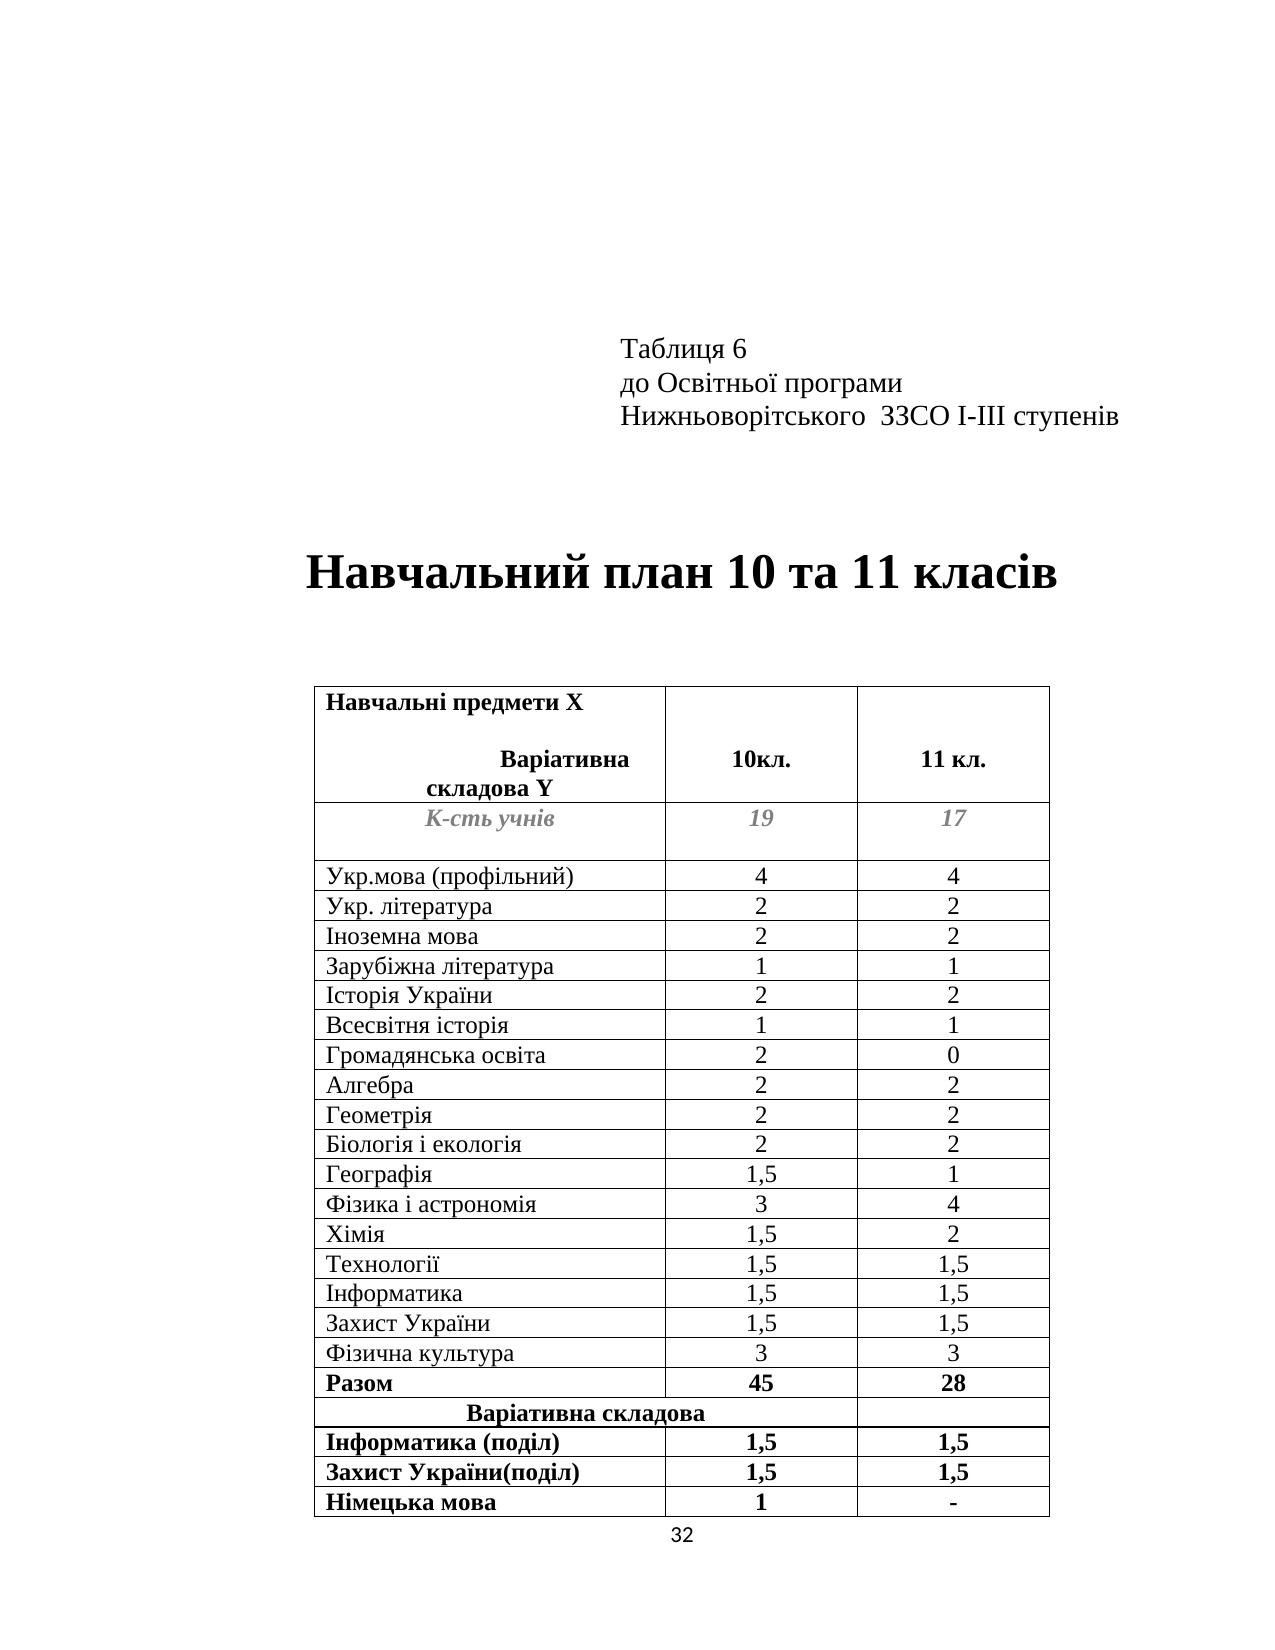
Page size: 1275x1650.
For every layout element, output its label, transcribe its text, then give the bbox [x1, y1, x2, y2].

table_cell 2 [666, 1130, 857, 1158]
table_cell Хімія [315, 1219, 665, 1248]
table_cell 2 [666, 1040, 857, 1069]
table_cell Всесвітня історія [315, 1010, 665, 1039]
table_cell 3 [858, 1338, 1049, 1367]
table_cell 1 [666, 1010, 857, 1039]
table_cell 2 [858, 891, 1049, 920]
table_cell 17 [858, 803, 1049, 860]
table_cell Іноземна мова [315, 921, 665, 950]
table_cell Географія [315, 1159, 665, 1188]
table_cell 4 [858, 1189, 1049, 1218]
text Навчальний план 10 та 11 класів [177, 542, 1186, 599]
table_cell Інформатика [315, 1279, 665, 1307]
table_cell 3 [666, 1189, 857, 1218]
table_cell 1 [666, 951, 857, 979]
table_cell 1 [666, 1487, 857, 1516]
table_header 10кл. [666, 687, 857, 802]
table_cell 32,5 [858, 1368, 1049, 1397]
table_cell Історія України [315, 981, 665, 1009]
table_cell Технології [315, 1249, 665, 1277]
table_cell 1,5 [666, 1279, 857, 1307]
table_cell 2 [666, 921, 857, 950]
table_cell 1,5 [666, 1159, 857, 1188]
table_cell Інформатика (поділ) [315, 1428, 665, 1456]
table_cell 2 [666, 1070, 857, 1099]
table_cell 1,5 [666, 1308, 857, 1337]
table_cell 4 [858, 861, 1049, 890]
table_cell 1,5 [858, 1279, 1049, 1307]
table_cell Німецька мова [315, 1487, 665, 1516]
table_cell Алгебра [315, 1070, 665, 1099]
table_cell 2 [666, 981, 857, 1009]
text до Освітньої програми [620, 365, 1186, 398]
table_cell 19 [666, 803, 857, 860]
table_cell 0 [858, 1040, 1049, 1069]
table_cell [858, 1398, 1049, 1426]
table_cell Укр.мова (профільний) [315, 861, 665, 890]
table_cell 2 [858, 981, 1049, 1009]
table_cell Біологія і екологія [315, 1130, 665, 1158]
table_cell 1,5 [666, 1428, 857, 1456]
table_header Навчальні предмети Х Варіативна складова Y [315, 687, 665, 802]
table_cell 1,5 [666, 1249, 857, 1277]
table_cell 1,5 [666, 1457, 857, 1486]
table_cell 2 [858, 1070, 1049, 1099]
table_cell Фізична культура [315, 1338, 665, 1367]
table_cell Фізика і астрономія [315, 1189, 665, 1218]
table_cell 33,5 [666, 1368, 857, 1397]
table_cell 1,5 [858, 1308, 1049, 1337]
table_cell Геометрія [315, 1100, 665, 1128]
table_cell 4 [666, 861, 857, 890]
table_cell Захист України [315, 1308, 665, 1337]
table_cell 2 [858, 921, 1049, 950]
table_cell 3 [666, 1338, 857, 1367]
table_cell 1,5 [858, 1457, 1049, 1486]
table_cell Захист України(поділ) [315, 1457, 665, 1486]
table_cell 1 [858, 1159, 1049, 1188]
table_cell 2 [858, 1100, 1049, 1128]
table_cell 1,5 [666, 1219, 857, 1248]
table_cell 1,5 [858, 1428, 1049, 1456]
table_cell К-сть учнів [315, 803, 665, 860]
table_cell Варіативна складова [315, 1398, 857, 1426]
table_cell 1 [858, 1010, 1049, 1039]
table_cell - [858, 1487, 1049, 1516]
table_cell Разом [315, 1368, 665, 1397]
text Таблиця 6 [620, 331, 1186, 365]
table_cell 1 [858, 951, 1049, 979]
table_cell Зарубіжна література [315, 951, 665, 979]
table_cell 2 [858, 1130, 1049, 1158]
table_cell 1,5 [858, 1249, 1049, 1277]
table_cell Укр. література [315, 891, 665, 920]
table_cell 2 [666, 1100, 857, 1128]
table_cell 2 [858, 1219, 1049, 1248]
table_header 11 кл. [858, 687, 1049, 802]
table_cell 2 [666, 891, 857, 920]
text Нижньоворітського ЗЗСО І-ІІІ ступенів [620, 398, 1186, 432]
table_cell Громадянська освіта [315, 1040, 665, 1069]
